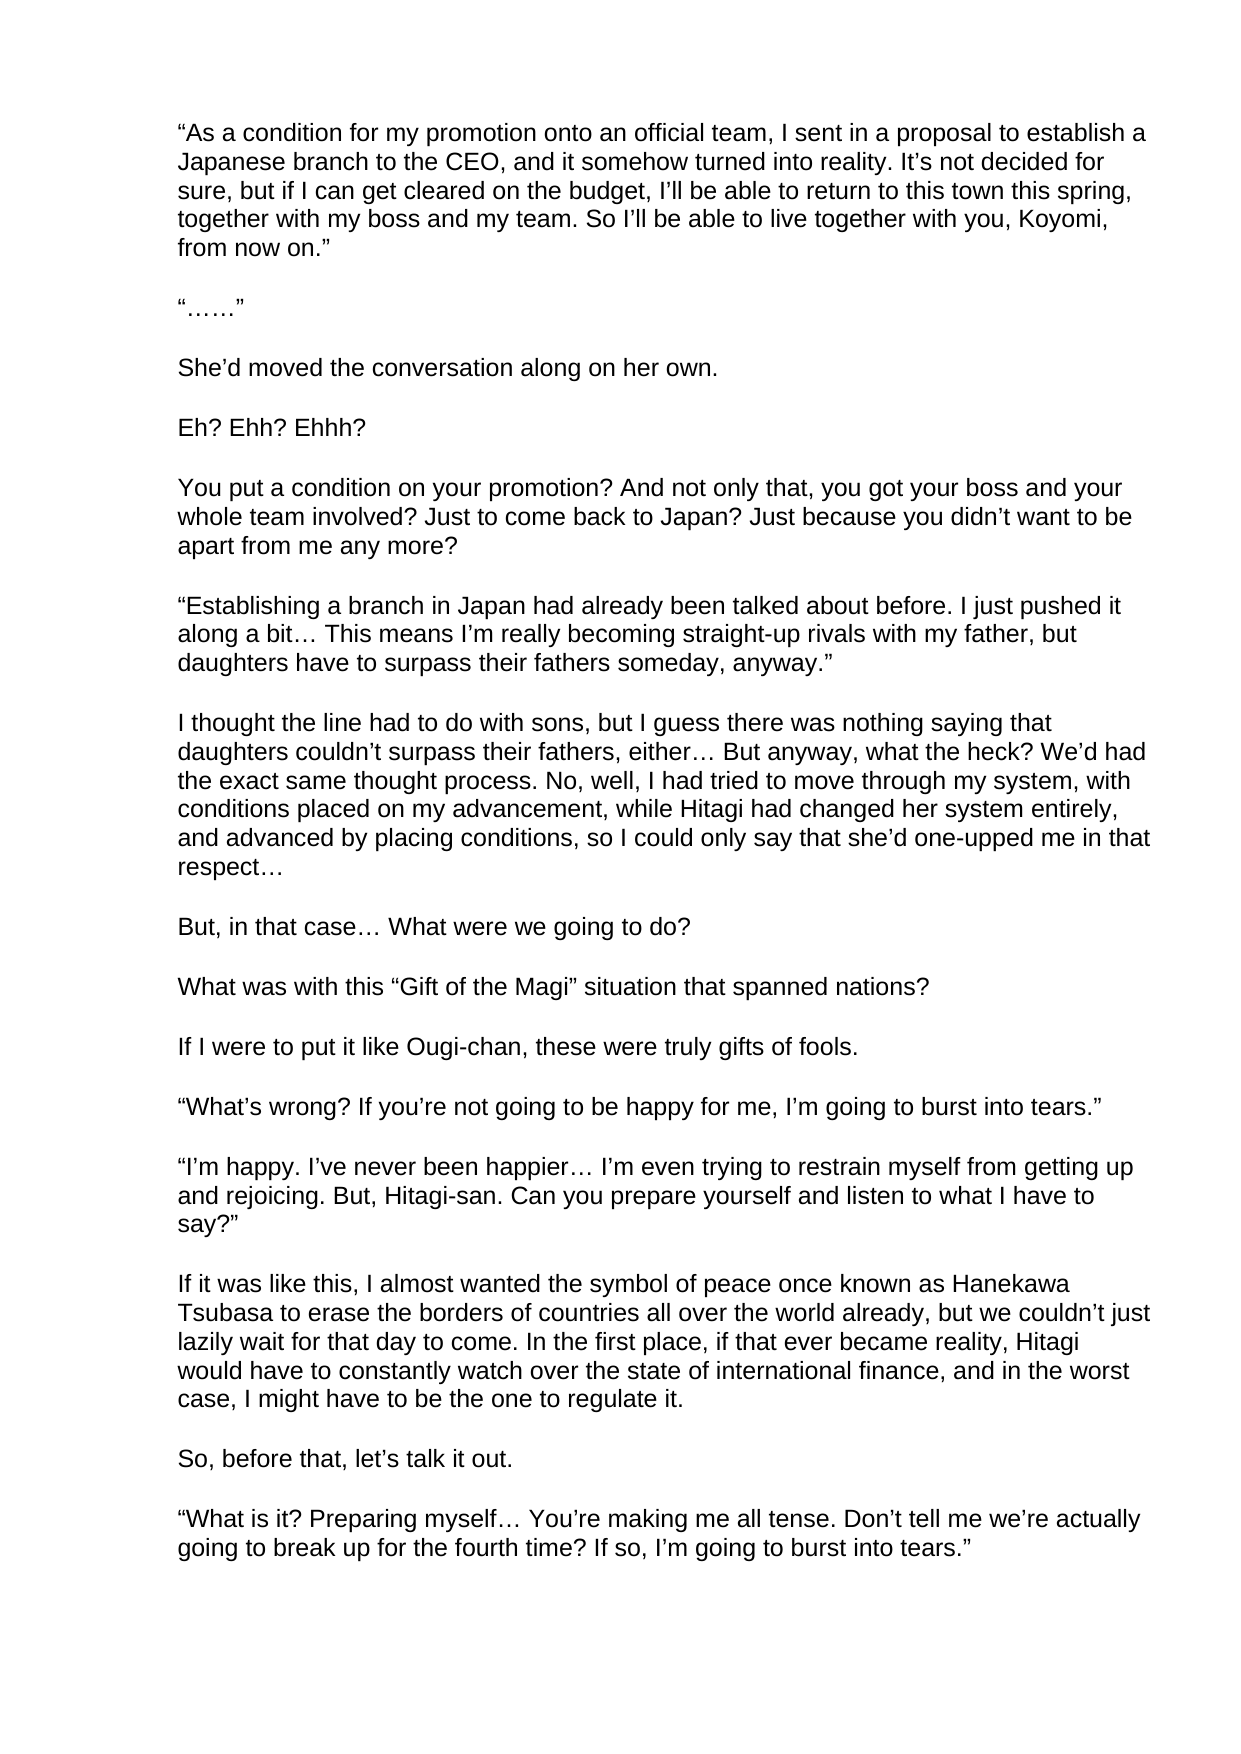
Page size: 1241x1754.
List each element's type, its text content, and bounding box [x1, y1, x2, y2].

text If it was like this, I almost wanted the symbol of peace once known as Hanekawa Tsubasa to erase the borders of countries all over the world already, but we couldn’t just lazily wait for that day to come. In the first place, if that ever became reality, Hitagi would have to constantly watch over the state of international finance, and in the worst case, I might have to be the one to regulate it. [177, 1269, 1152, 1413]
text You put a condition on your promotion? And not only that, you got your boss and your whole team involved? Just to come back to Japan? Just because you didn’t want to be apart from me any more? [177, 473, 1152, 559]
text “I’m happy. I’ve never been happier… I’m even trying to restrain myself from getting up and rejoicing. But, Hitagi-san. Can you prepare yourself and listen to what I have to say?” [177, 1152, 1152, 1238]
text “Establishing a branch in Japan had already been talked about before. I just pushed it along a bit… This means I’m really becoming straight-up rivals with my father, but daughters have to surpass their fathers someday, anyway.” [177, 591, 1152, 677]
text So, before that, let’s talk it out. [177, 1444, 1152, 1473]
text “……” [177, 293, 1152, 322]
text “What’s wrong? If you’re not going to be happy for me, I’m going to burst into tears.” [177, 1092, 1152, 1121]
text But, in that case… What were we going to do? [177, 912, 1152, 941]
text If I were to put it like Ougi-chan, these were truly gifts of fools. [177, 1032, 1152, 1061]
text “As a condition for my promotion onto an official team, I sent in a proposal to establish a Japanese branch to the CEO, and it somehow turned into reality. It’s not decided for sure, but if I can get cleared on the budget, I’ll be able to return to this town this spring, together with my boss and my team. So I’ll be able to live together with you, Koyomi, from now on.” [177, 118, 1152, 262]
text “What is it? Preparing myself… You’re making me all tense. Don’t tell me we’re actually going to break up for the fourth time? If so, I’m going to burst into tears.” [177, 1504, 1152, 1562]
text Eh? Ehh? Ehhh? [177, 413, 1152, 442]
text What was with this “Gift of the Magi” situation that spanned nations? [177, 972, 1152, 1001]
text I thought the line had to do with sons, but I guess there was nothing saying that daughters couldn’t surpass their fathers, either… But anyway, what the heck? We’d had the exact same thought process. No, well, I had tried to move through my system, with conditions placed on my advancement, while Hitagi had changed her system entirely, and advanced by placing conditions, so I could only say that she’d one-upped me in that respect… [177, 708, 1152, 881]
text She’d moved the conversation along on her own. [177, 353, 1152, 382]
